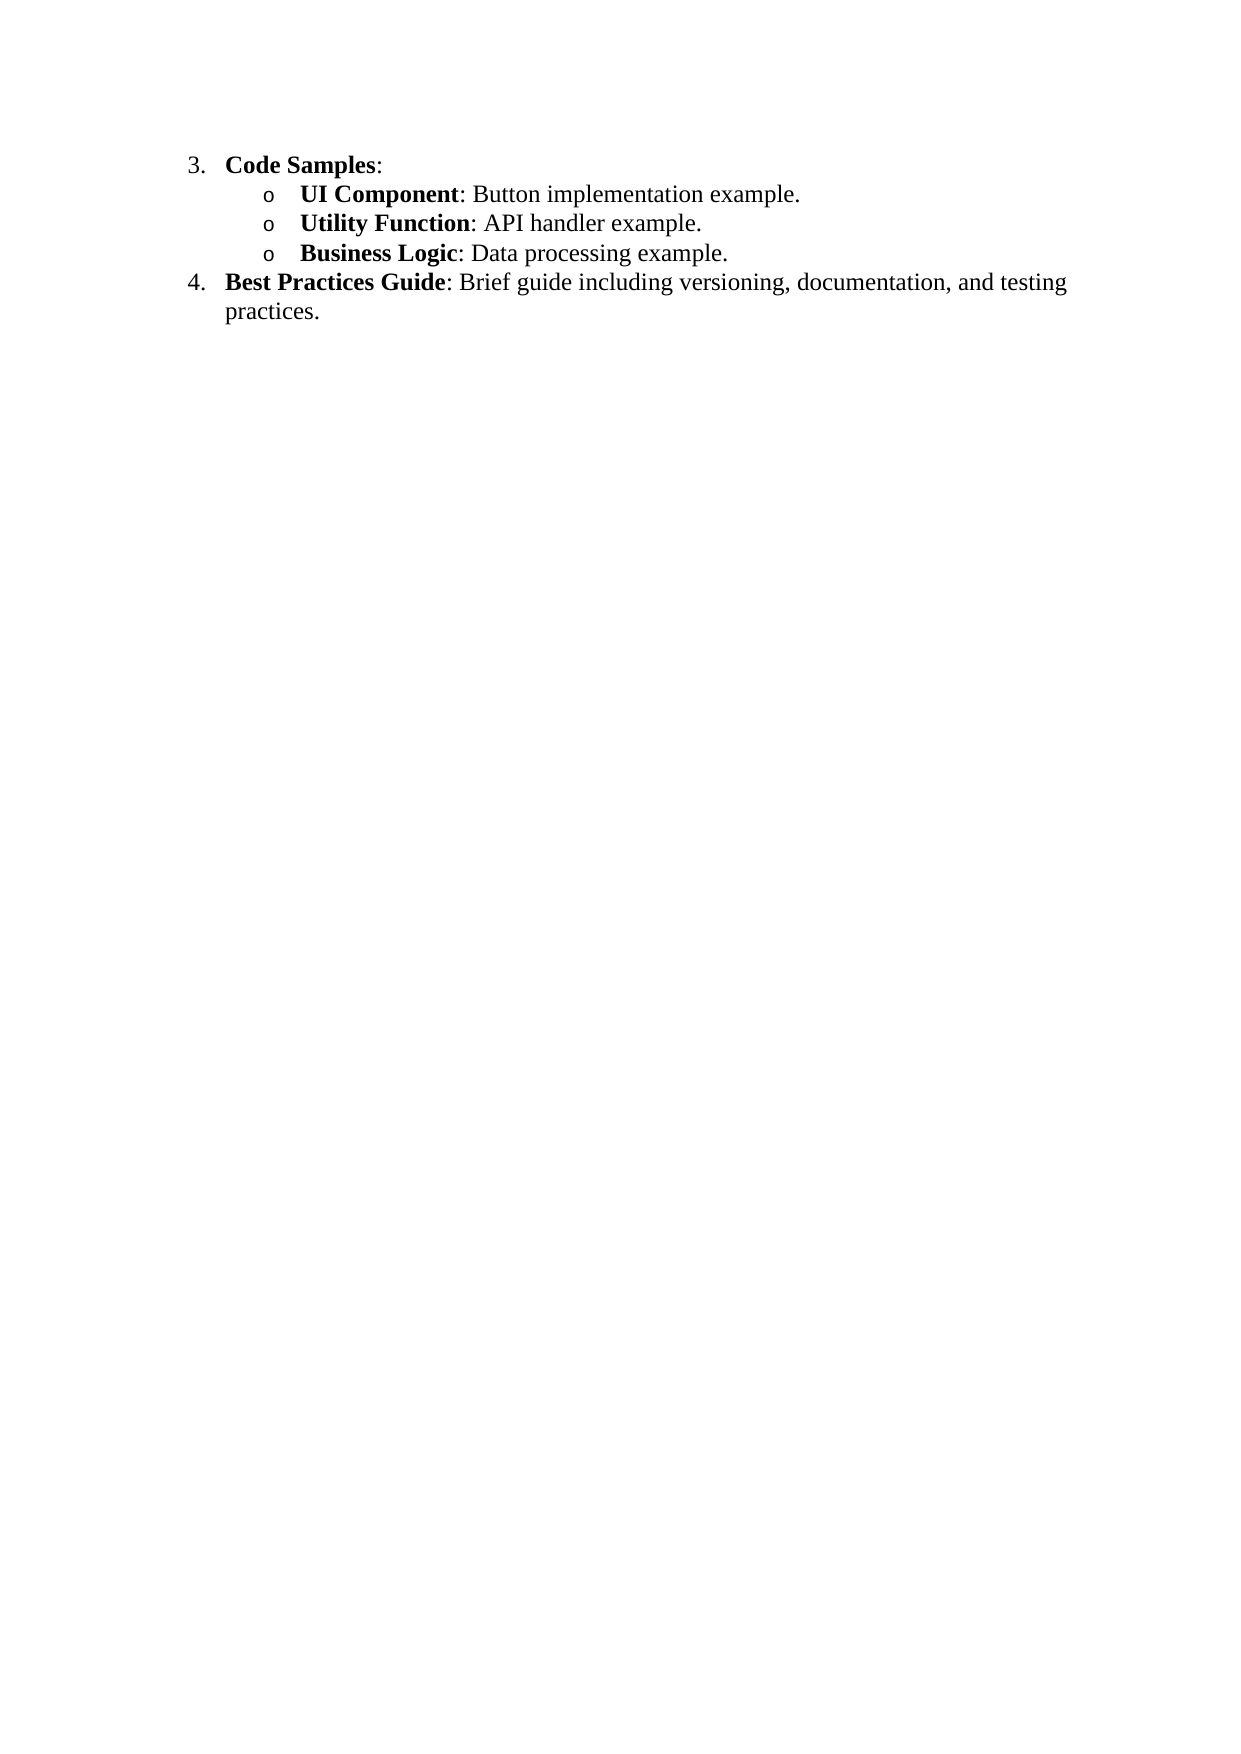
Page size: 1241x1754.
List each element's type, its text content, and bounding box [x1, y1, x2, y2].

list Best Practices Guide: Brief guide including versioning, documentation, and testing practices. [187, 267, 1090, 325]
list Code Samples: [187, 150, 1090, 179]
list UI Component: Button implementation example. [262, 179, 1090, 208]
list Utility Function: API handler example. [262, 208, 1090, 238]
list Business Logic: Data processing example. [262, 238, 1090, 267]
